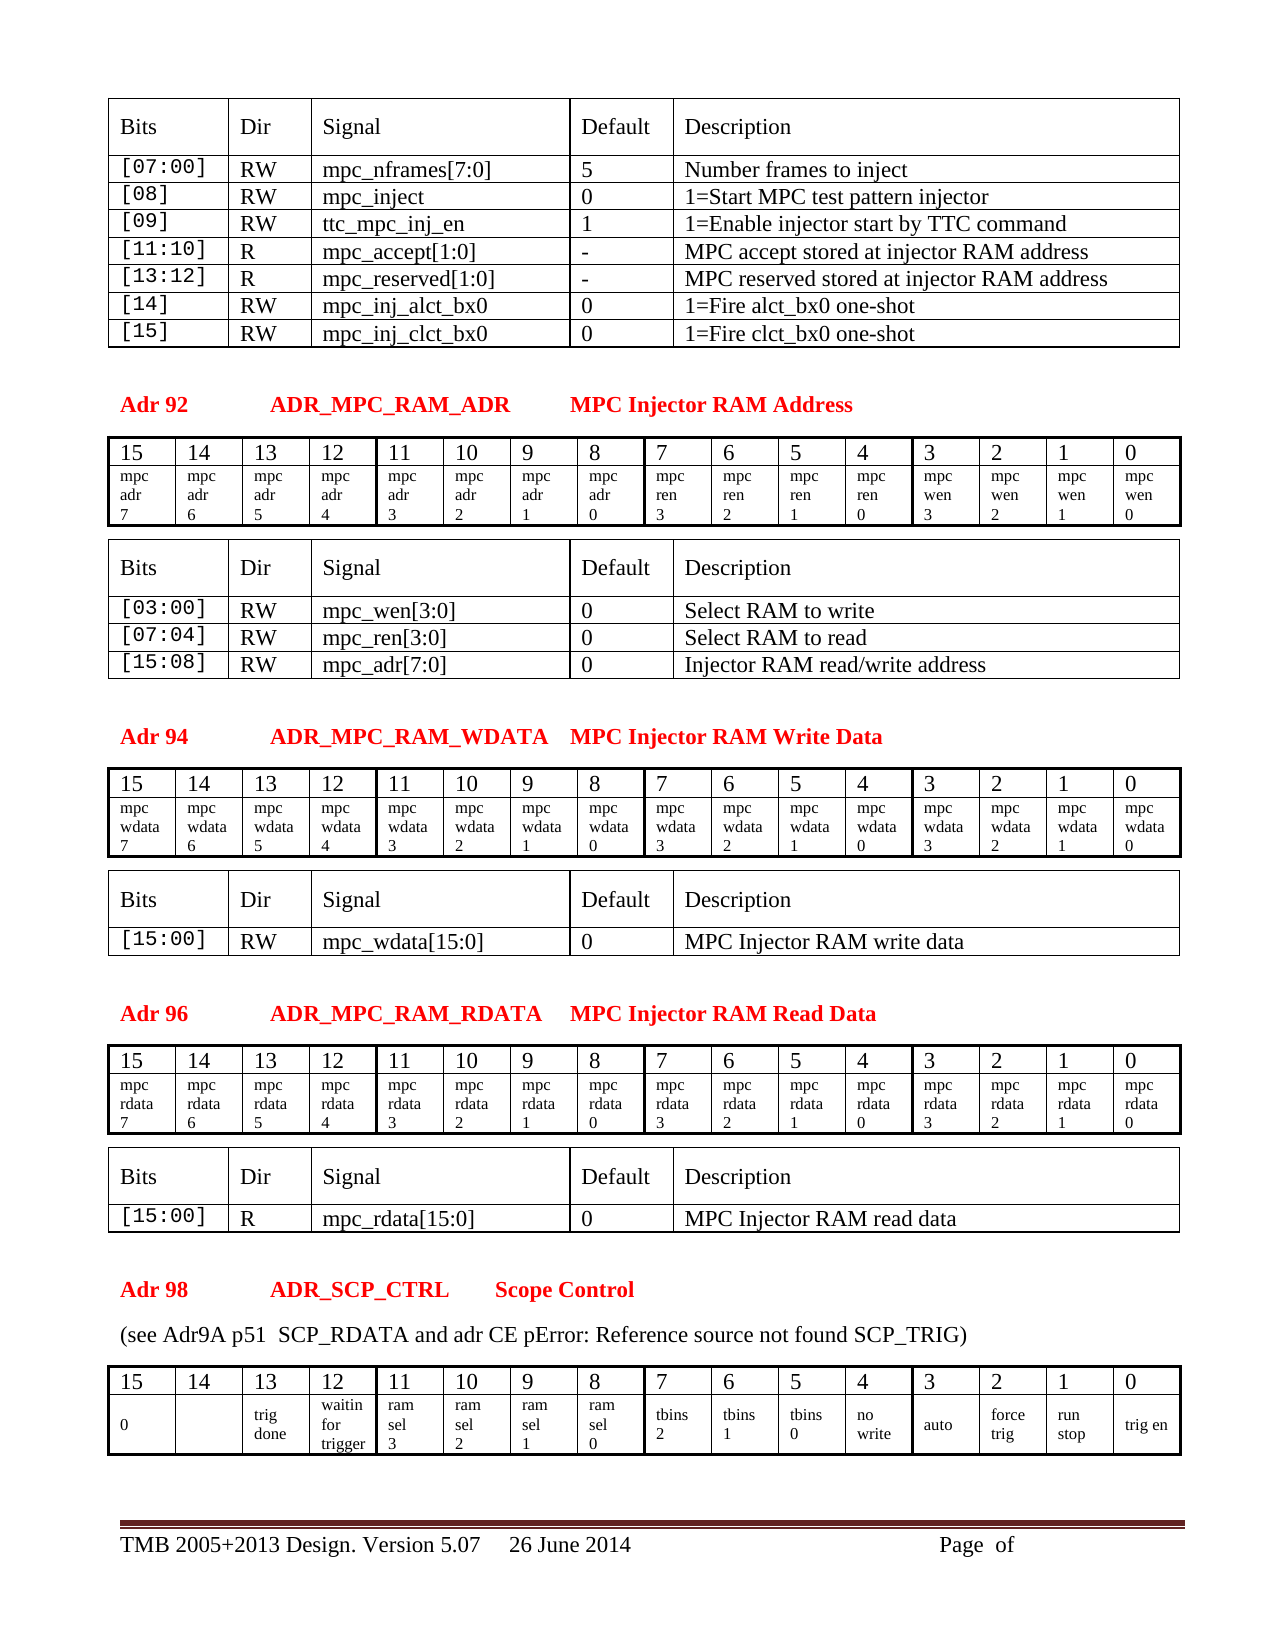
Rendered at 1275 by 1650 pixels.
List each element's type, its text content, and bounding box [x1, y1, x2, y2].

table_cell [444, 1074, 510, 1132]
subtitle Adr 92 ADR_MPC_RAM_ADR MPC Injector RAM Address [120, 391, 1185, 418]
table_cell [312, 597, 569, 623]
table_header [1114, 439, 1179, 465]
subtitle Adr 98 ADR_SCP_CTRL Scope Control [120, 1277, 1185, 1303]
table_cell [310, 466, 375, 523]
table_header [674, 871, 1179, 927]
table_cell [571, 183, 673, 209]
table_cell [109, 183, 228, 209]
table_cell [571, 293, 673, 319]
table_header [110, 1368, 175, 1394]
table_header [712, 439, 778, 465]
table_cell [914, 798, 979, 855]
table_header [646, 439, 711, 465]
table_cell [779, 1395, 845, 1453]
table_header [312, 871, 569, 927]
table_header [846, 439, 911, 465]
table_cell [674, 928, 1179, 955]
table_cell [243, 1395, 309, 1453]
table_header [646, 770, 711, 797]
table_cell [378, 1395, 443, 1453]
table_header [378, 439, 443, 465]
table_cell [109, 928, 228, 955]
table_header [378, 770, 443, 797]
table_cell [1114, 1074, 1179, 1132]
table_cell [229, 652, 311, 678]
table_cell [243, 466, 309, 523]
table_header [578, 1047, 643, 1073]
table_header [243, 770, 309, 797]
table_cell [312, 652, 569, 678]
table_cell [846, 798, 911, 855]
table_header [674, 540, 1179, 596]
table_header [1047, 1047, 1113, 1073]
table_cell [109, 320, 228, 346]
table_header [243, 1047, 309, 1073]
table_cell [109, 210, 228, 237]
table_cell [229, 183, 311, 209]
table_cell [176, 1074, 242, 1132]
text (see Adr9A p51 SCP_RDATA and adr CE p60 SCP_TRIG) [120, 1321, 1185, 1347]
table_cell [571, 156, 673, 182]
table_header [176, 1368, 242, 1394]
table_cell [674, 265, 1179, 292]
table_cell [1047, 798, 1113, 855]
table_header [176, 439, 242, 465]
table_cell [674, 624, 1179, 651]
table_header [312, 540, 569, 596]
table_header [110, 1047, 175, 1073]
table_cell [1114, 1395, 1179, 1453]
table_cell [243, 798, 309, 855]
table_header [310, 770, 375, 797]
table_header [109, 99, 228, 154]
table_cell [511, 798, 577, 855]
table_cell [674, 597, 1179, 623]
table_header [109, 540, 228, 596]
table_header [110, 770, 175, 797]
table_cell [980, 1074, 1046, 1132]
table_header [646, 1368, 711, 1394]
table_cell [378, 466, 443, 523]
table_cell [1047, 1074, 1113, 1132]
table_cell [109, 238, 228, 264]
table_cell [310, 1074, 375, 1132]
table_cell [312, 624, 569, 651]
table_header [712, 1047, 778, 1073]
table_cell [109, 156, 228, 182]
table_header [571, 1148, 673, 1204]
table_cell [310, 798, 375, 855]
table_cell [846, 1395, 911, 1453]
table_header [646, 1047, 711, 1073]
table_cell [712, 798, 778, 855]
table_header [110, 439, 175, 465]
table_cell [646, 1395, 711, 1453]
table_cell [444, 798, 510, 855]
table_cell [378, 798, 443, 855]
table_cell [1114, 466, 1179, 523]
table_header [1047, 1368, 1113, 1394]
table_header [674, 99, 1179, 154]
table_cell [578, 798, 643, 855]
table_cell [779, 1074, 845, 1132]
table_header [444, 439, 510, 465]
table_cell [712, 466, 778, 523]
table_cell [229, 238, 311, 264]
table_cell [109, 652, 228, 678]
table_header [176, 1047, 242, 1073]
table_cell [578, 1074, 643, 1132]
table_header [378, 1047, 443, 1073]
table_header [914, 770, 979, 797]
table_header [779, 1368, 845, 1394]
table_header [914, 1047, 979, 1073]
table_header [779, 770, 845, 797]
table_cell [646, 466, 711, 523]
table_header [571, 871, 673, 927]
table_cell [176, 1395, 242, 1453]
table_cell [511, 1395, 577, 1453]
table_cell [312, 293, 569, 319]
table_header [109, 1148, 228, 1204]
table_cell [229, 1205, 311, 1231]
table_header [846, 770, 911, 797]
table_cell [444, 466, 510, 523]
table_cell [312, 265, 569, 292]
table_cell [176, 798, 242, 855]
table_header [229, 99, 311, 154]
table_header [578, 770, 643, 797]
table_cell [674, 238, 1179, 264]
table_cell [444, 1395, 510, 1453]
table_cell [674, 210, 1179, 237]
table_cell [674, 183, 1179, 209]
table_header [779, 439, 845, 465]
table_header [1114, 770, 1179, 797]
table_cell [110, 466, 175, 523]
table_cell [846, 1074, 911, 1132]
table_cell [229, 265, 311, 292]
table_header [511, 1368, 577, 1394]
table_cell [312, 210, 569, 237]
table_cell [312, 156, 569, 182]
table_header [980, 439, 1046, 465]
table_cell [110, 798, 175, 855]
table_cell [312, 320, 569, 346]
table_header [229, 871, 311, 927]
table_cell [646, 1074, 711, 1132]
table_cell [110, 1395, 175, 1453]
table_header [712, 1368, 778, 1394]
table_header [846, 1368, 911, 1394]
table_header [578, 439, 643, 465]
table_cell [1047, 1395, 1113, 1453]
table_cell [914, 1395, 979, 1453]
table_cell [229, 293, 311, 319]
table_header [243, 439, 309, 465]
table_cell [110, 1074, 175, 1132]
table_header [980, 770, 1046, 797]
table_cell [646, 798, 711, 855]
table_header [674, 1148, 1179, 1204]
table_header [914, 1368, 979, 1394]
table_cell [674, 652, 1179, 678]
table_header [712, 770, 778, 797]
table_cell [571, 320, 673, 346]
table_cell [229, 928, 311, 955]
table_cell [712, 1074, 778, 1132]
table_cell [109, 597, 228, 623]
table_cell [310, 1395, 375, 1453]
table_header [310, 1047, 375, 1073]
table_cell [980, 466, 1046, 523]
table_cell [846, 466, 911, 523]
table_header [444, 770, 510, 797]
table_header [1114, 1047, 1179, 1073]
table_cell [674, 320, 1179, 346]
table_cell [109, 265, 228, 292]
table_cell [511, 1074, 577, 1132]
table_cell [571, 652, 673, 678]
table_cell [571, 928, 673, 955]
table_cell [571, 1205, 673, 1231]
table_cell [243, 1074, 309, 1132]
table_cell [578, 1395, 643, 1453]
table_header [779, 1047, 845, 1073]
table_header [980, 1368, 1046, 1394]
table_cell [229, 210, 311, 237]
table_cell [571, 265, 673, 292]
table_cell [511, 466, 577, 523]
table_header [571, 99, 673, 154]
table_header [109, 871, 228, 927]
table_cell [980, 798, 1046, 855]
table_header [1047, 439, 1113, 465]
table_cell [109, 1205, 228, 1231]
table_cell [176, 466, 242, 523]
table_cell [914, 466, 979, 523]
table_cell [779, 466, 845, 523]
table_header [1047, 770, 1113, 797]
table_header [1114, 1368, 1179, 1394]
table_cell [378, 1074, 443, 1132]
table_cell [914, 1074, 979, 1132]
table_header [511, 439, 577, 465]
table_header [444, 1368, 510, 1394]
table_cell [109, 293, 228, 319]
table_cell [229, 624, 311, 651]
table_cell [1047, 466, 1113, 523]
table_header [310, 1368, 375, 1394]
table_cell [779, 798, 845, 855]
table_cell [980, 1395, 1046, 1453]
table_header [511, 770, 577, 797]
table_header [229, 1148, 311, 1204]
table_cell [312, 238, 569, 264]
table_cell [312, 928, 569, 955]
subtitle Adr 96 ADR_MPC_RAM_RDATA MPC Injector RAM Read Data [120, 1000, 1185, 1026]
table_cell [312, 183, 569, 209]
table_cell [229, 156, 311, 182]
subtitle Adr 94 ADR_MPC_RAM_WDATA MPC Injector RAM Write Data [120, 723, 1185, 749]
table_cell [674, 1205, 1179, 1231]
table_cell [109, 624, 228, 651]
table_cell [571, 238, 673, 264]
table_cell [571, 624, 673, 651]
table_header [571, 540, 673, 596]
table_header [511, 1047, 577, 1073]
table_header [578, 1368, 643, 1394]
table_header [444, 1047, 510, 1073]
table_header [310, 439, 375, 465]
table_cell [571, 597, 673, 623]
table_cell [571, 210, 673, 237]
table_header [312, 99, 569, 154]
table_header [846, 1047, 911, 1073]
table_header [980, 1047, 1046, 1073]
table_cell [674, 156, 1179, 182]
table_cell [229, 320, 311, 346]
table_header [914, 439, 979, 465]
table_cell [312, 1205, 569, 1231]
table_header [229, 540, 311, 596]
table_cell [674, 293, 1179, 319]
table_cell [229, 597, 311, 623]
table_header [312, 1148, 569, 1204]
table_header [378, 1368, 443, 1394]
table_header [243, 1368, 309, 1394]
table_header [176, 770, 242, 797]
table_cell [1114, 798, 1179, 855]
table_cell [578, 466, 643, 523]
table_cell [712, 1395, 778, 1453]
